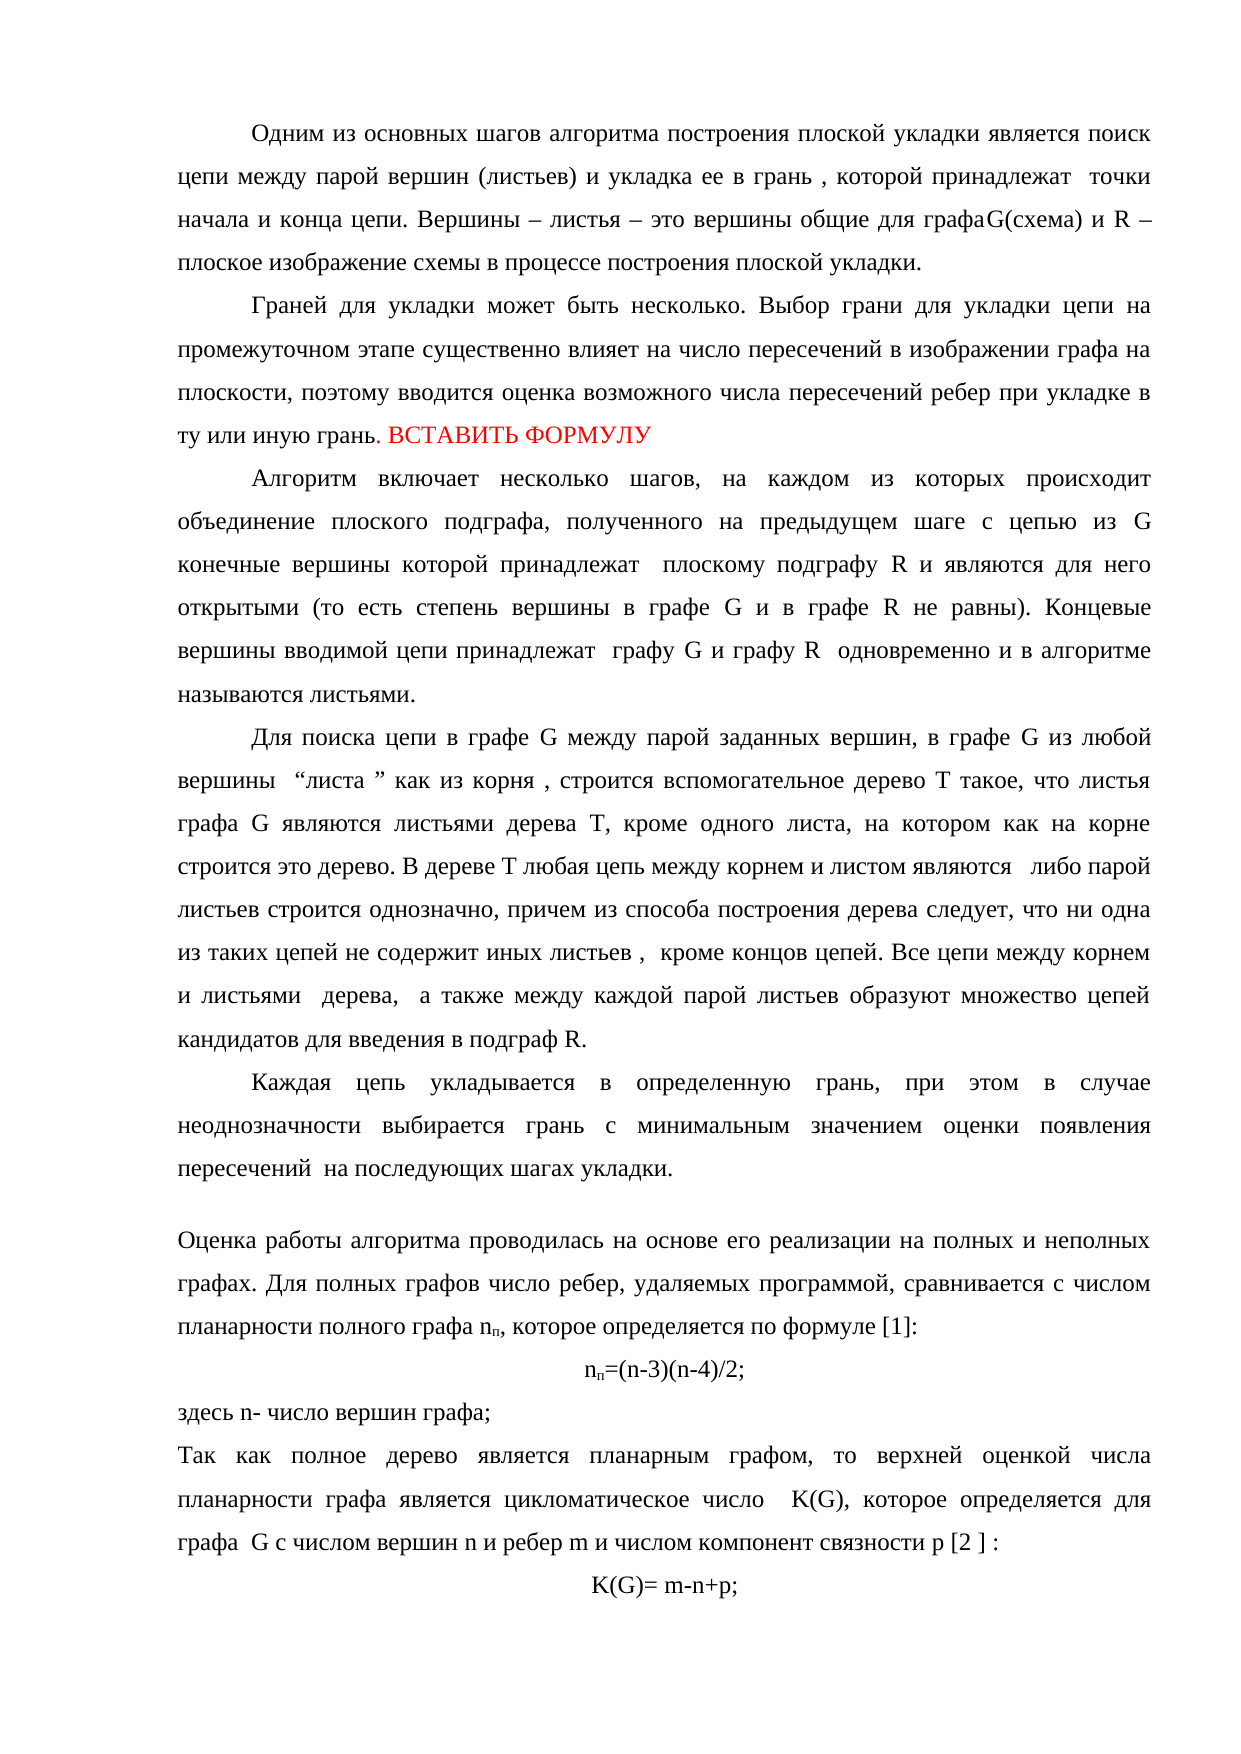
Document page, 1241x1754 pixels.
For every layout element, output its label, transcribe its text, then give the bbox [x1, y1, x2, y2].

text Одним из основных шагов алгоритма построения плоской укладки является поиск цепи между парой вершин (листьев) и укладка ее в грань , которой принадлежат точки начала и конца цепи. Вершины – листья – это вершины общие для графаG(схема) и R – плоское изображение схемы в процессе построения плоской укладки. [177, 118, 1152, 276]
text Алгоритм включает несколько шагов, на каждом из которых происходит объединение плоского подграфа, полученного на предыдущем шаге с цепью из G конечные вершины которой принадлежат плоскому подграфу R и являются для него открытыми (то есть степень вершины в графе G и в графе R не равны). Концевые вершины вводимой цепи принадлежат графу G и графу R одновременно и в алгоритме называются листьями. [177, 463, 1152, 707]
text nп=(n-3)(n-4)/2; [177, 1354, 1152, 1383]
text Так как полное дерево является планарным графом, то верхней оценкой числа планарности графа является цикломатическое число K(G), которое определяется для графа G с числом вершин n и ребер m и числом компонент связности p [2 ] : [177, 1441, 1152, 1556]
text Каждая цепь укладывается в определенную грань, при этом в случае неоднозначности выбирается грань с минимальным значением оценки появления пересечений на последующих шагах укладки. [177, 1067, 1152, 1182]
text Для поиска цепи в графе G между парой заданных вершин, в графе G из любой вершины “листа ” как из корня , строится вспомогательное дерево Т такое, что листья графа G являются листьями дерева Т, кроме одного листа, на котором как на корне строится это дерево. В дереве Т любая цепь между корнем и листом являются либо парой листьев строится однозначно, причем из способа построения дерева следует, что ни одна из таких цепей не содержит иных листьев , кроме концов цепей. Все цепи между корнем и листьями дерева, а также между каждой парой листьев образуют множество цепей кандидатов для введения в подграф R. [177, 722, 1152, 1052]
text Оценка работы алгоритма проводилась на основе его реализации на полных и неполных графах. Для полных графов число ребер, удаляемых программой, сравнивается с числом планарности полного графа nп, которое определяется по формуле [1]: [177, 1225, 1152, 1340]
text K(G)= m-n+p; [177, 1570, 1152, 1599]
text Граней для укладки может быть несколько. Выбор грани для укладки цепи на промежуточном этапе существенно влияет на число пересечений в изображении графа на плоскости, поэтому вводится оценка возможного числа пересечений ребер при укладке в ту или иную грань. ВСТАВИТЬ ФОРМУЛУ [177, 291, 1152, 449]
text здесь n- число вершин графа; [177, 1397, 1152, 1426]
